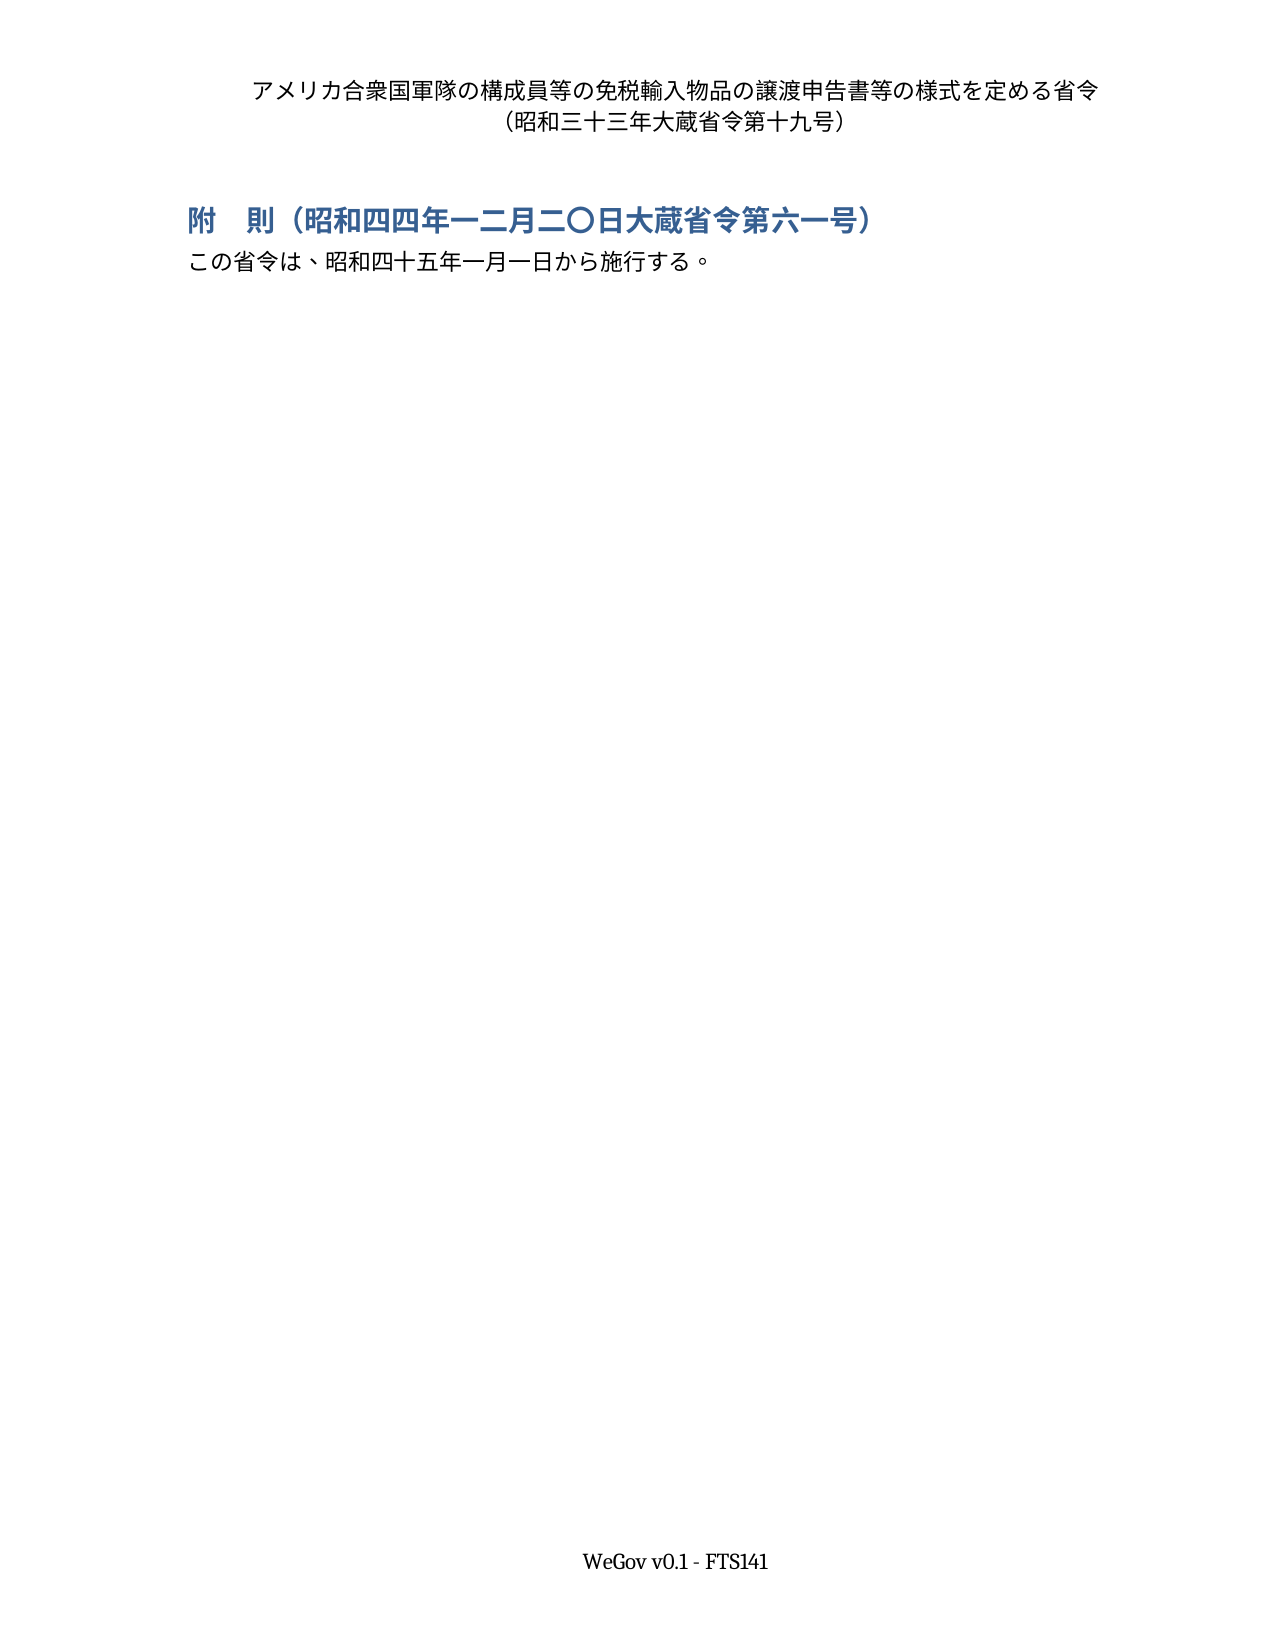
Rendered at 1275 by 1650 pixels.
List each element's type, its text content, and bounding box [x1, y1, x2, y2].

subtitle 附 則（昭和四四年一二月二〇日大蔵省令第六一号） [187, 200, 1087, 240]
text この省令は、昭和四十五年一月一日から施行する。 [187, 246, 1087, 277]
